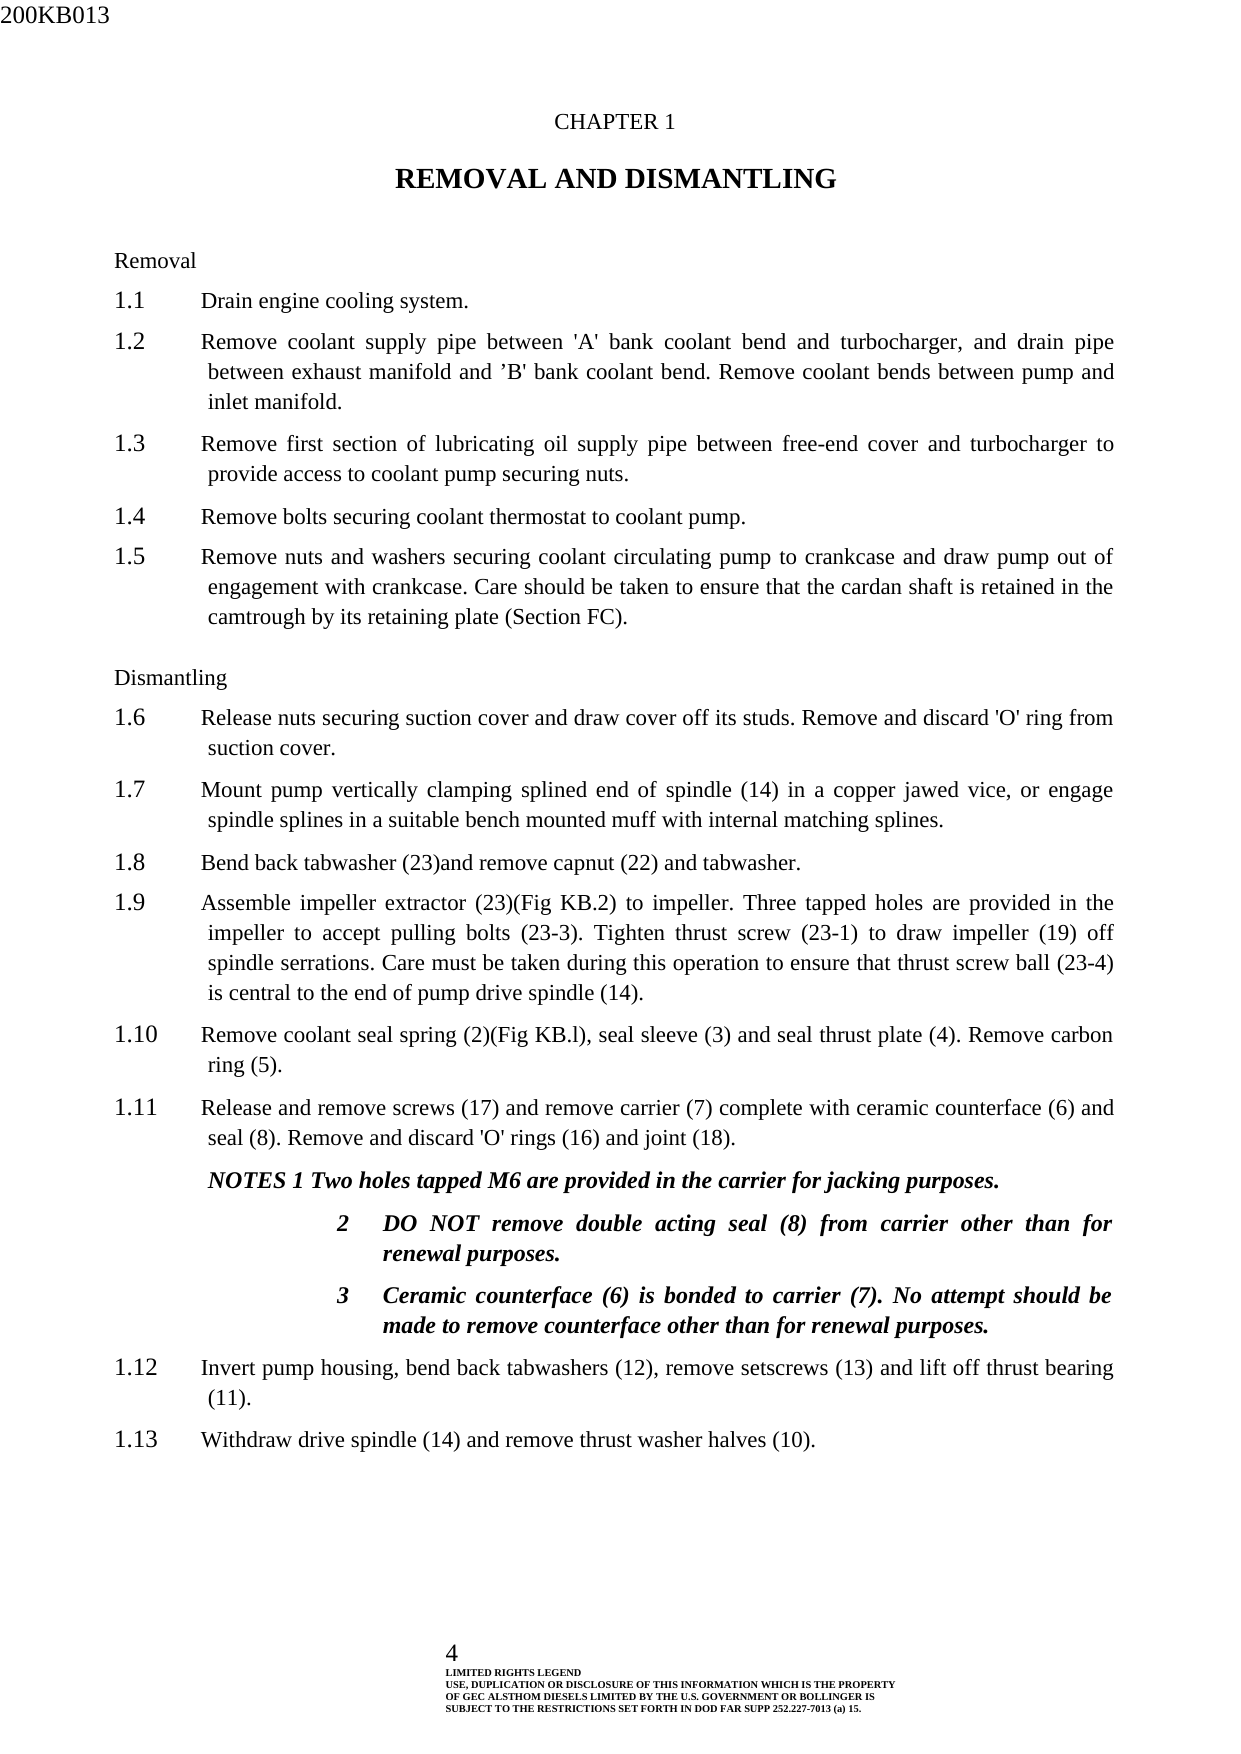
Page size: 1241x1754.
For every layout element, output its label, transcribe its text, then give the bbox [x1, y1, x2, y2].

list Assemble impeller extractor (23)(Fig KB.2) to impeller. Three tapped holes are provided in the impeller to accept pulling bolts (23-3). Tighten thrust screw (23-1) to draw impeller (19) off spindle serrations. Care must be taken during this operation to ensure that thrust screw ball (23-4) is central to the end of pump drive spindle (14). [114, 886, 1116, 1006]
list Remove bolts securing coolant thermostat to coolant pump. [114, 502, 1116, 530]
list Remove first section of lubricating oil supply pipe between free-end cover and turbocharger to provide access to coolant pump securing nuts. [114, 427, 1116, 488]
list Invert pump housing, bend back tabwashers (12), remove setscrews (13) and lift off thrust bearing (11). [114, 1351, 1116, 1411]
text NOTES 1 Two holes tapped M6 are provided in the carrier for jacking purposes. [208, 1164, 1116, 1194]
text REMOVAL AND DISMANTLING [116, 163, 1116, 195]
subtitle CHAPTER 1 [114, 107, 1116, 135]
subtitle Dismantling [114, 663, 1116, 691]
list Release and remove screws (17) and remove carrier (7) complete with ceramic counterface (6) and seal (8). Remove and discard 'O' rings (16) and joint (18). [114, 1091, 1116, 1152]
list Ceramic counterface (6) is bonded to carrier (7). No attempt should be made to remove counterface other than for renewal purposes. [337, 1279, 1116, 1339]
subtitle Removal [114, 247, 1116, 274]
list Withdraw drive spindle (14) and remove thrust washer halves (10). [114, 1426, 1116, 1453]
list Bend back tabwasher (23)and remove capnut (22) and tabwasher. [114, 848, 1116, 876]
list Drain engine cooling system. [114, 287, 1116, 314]
list Remove coolant supply pipe between 'A' bank coolant bend and turbocharger, and drain pipe between exhaust manifold and ’B' bank coolant bend. Remove coolant bends between pump and inlet manifold. [114, 325, 1116, 415]
list Release nuts securing suction cover and draw cover off its studs. Remove and discard 'O' ring from suction cover. [114, 702, 1116, 761]
list DO NOT remove double acting seal (8) from carrier other than for renewal purposes. [337, 1207, 1116, 1267]
list Remove coolant seal spring (2)(Fig KB.l), seal sleeve (3) and seal thrust plate (4). Remove carbon ring (5). [114, 1019, 1116, 1079]
list Mount pump vertically clamping splined end of spindle (14) in a copper jawed vice, or engage spindle splines in a suitable bench mounted muff with internal matching splines. [114, 774, 1116, 834]
list Remove nuts and washers securing coolant circulating pump to crankcase and draw pump out of engagement with crankcase. Care should be taken to ensure that the cardan shaft is retained in the camtrough by its retaining plate (Section FC). [114, 541, 1116, 630]
